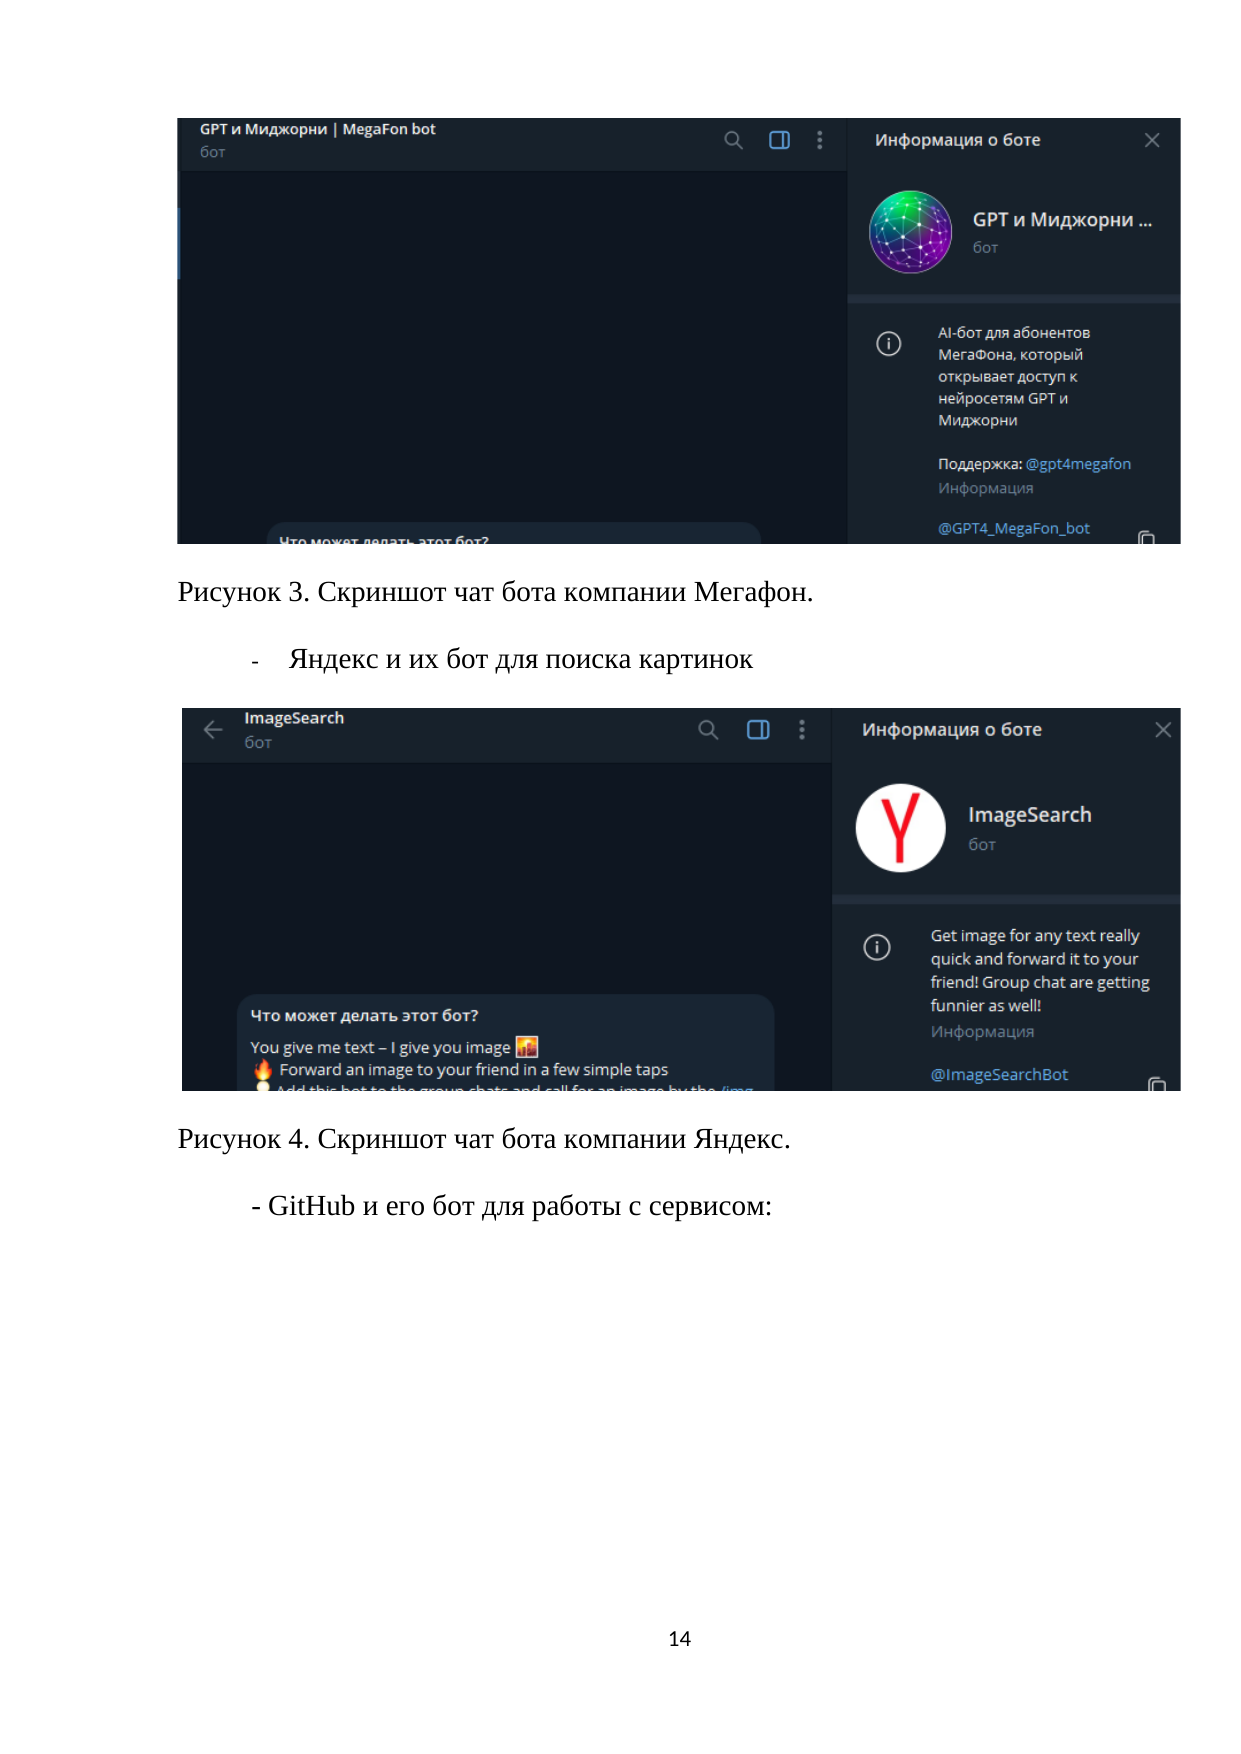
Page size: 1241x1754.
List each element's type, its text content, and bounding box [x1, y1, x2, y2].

picture [177, 118, 1181, 544]
text - GitHub и его бот для работы с сервисом: [177, 1188, 1181, 1222]
list Яндекс и их бот для поиска картинок [251, 641, 1181, 675]
text Рисунок 4. Скриншот чат бота компании Яндекс. [177, 1122, 1181, 1155]
picture [181, 708, 1181, 1091]
text Рисунок 3. Скриншот чат бота компании Мегафон. [177, 574, 1181, 608]
